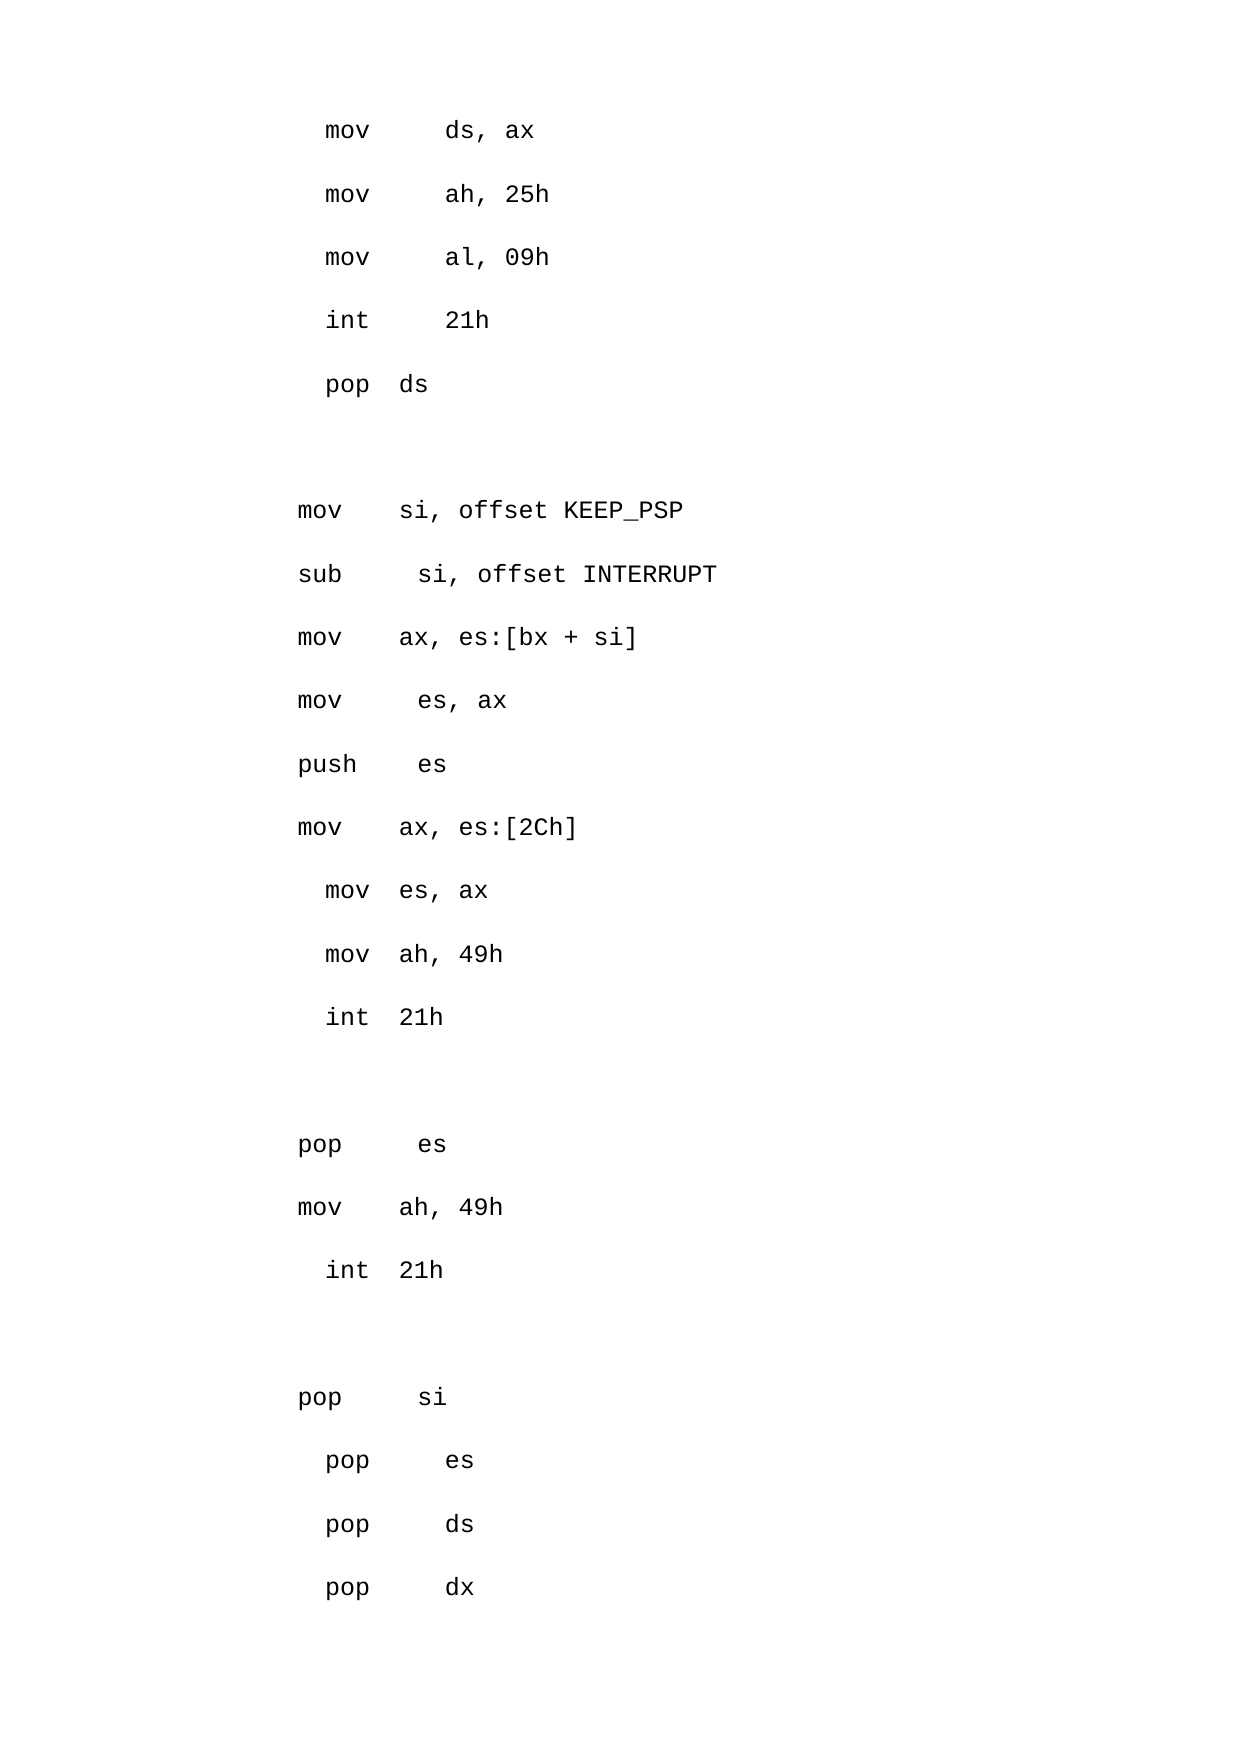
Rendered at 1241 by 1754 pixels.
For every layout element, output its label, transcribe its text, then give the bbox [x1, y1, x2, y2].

text mov ah, 25h [177, 181, 1152, 210]
text mov es, ax [177, 688, 1152, 716]
text pop ds [177, 1511, 1152, 1540]
text mov es, ax [177, 878, 1152, 906]
text mov al, 09h [177, 245, 1152, 273]
text pop si [177, 1385, 1152, 1413]
text int 21h [177, 308, 1152, 336]
text pop ds [177, 371, 1152, 400]
text int 21h [177, 1005, 1152, 1033]
text mov ah, 49h [177, 941, 1152, 970]
text int 21h [177, 1258, 1152, 1286]
text mov ax, es:[bx + si] [177, 625, 1152, 653]
text pop dx [177, 1575, 1152, 1603]
text mov ax, es:[2Ch] [177, 815, 1152, 843]
text mov si, offset KEEP_PSP [177, 498, 1152, 526]
text push es [177, 751, 1152, 780]
text sub si, offset INTERRUPT [177, 561, 1152, 590]
text mov ds, ax [177, 118, 1152, 146]
text mov ah, 49h [177, 1195, 1152, 1223]
text pop es [177, 1448, 1152, 1476]
text pop es [177, 1131, 1152, 1160]
